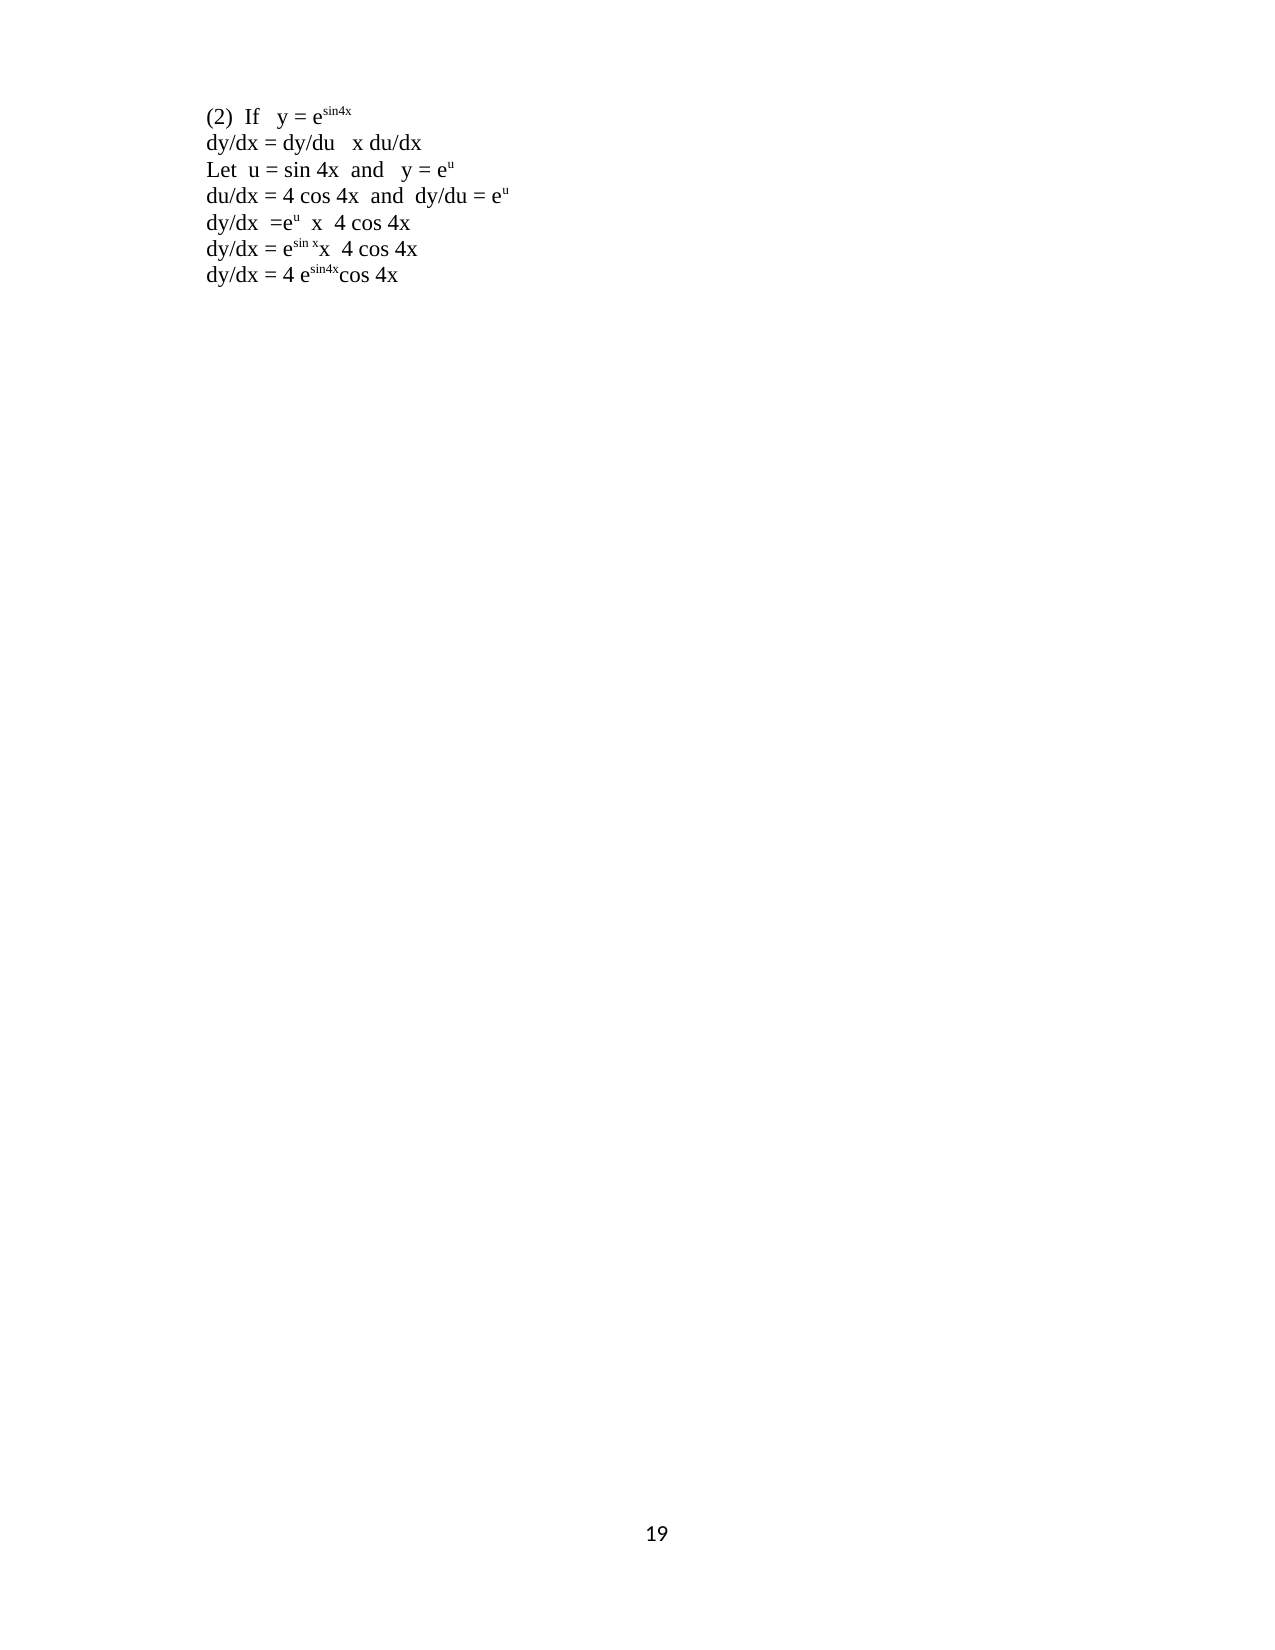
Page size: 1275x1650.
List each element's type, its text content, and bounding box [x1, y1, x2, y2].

text (2) If y = esin4x [206, 103, 1116, 129]
text dy/dx =eu x 4 cos 4x [206, 208, 1116, 235]
text dy/dx = 4 esin4xcos 4x [206, 261, 1116, 288]
text dy/dx = esin xx 4 cos 4x [206, 235, 1116, 261]
text Let u = sin 4x and y = eu [206, 156, 1116, 182]
text dy/dx = dy/du x du/dx [206, 129, 1116, 156]
text du/dx = 4 cos 4x and dy/du = eu [206, 182, 1116, 208]
